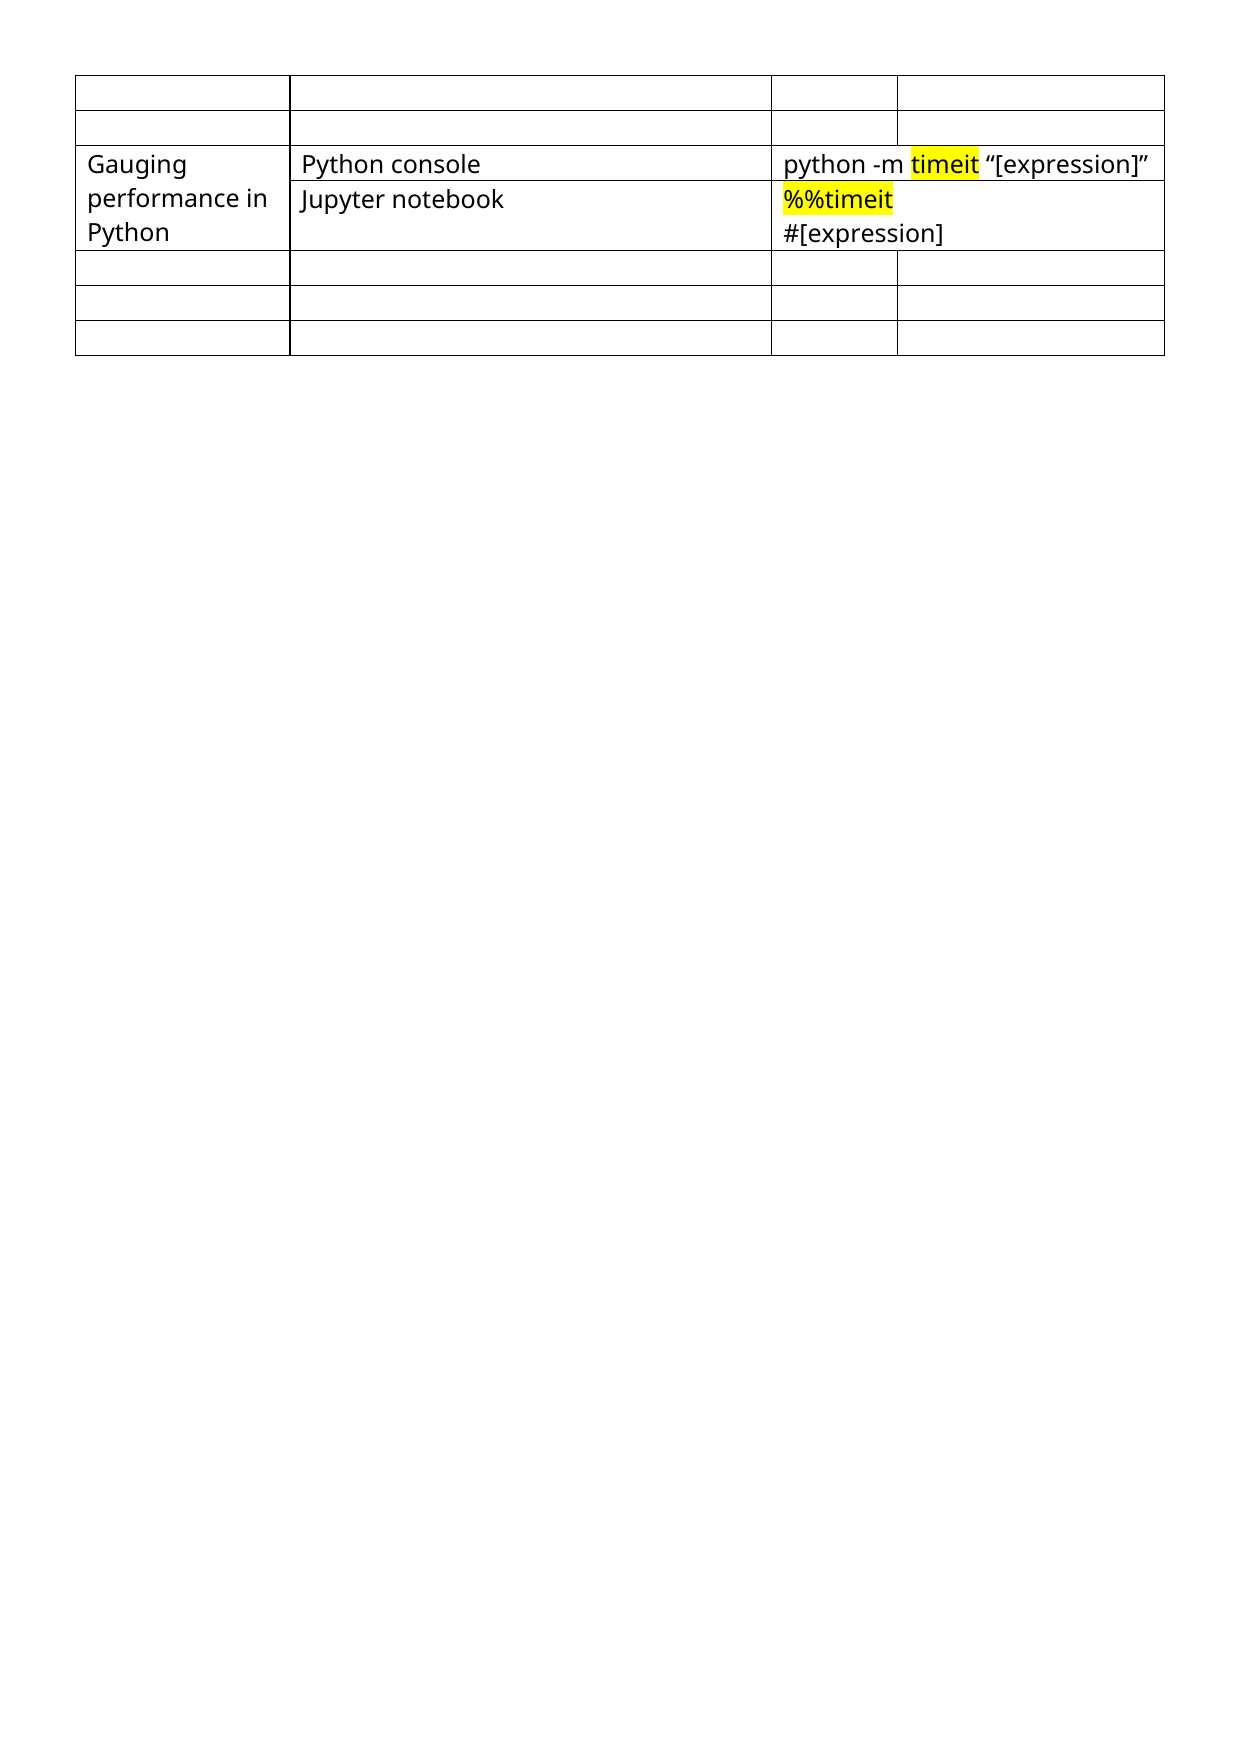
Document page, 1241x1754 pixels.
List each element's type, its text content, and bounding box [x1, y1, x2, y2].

table_cell [76, 286, 289, 320]
table_cell %%timeit #[expression] [772, 181, 1164, 249]
table_cell [76, 321, 289, 355]
table_cell [291, 286, 771, 320]
table_cell [76, 76, 289, 110]
table_cell [898, 251, 1164, 284]
table_cell [898, 321, 1164, 355]
table_cell [291, 321, 771, 355]
table_cell [76, 111, 289, 145]
table_cell [772, 321, 897, 355]
table_cell Jupyter notebook [291, 181, 771, 249]
table_cell Python console [291, 146, 771, 180]
table_cell [898, 286, 1164, 320]
table_cell [291, 76, 771, 110]
table_cell [772, 76, 897, 110]
table_cell python -m timeit “[expression]” [772, 146, 911, 180]
table_cell [76, 251, 289, 284]
table_cell [291, 251, 771, 284]
table_cell [772, 111, 897, 145]
table_cell [898, 76, 1164, 110]
table_cell [898, 111, 1164, 145]
table_cell python -m timeit “[expression]” [979, 146, 1164, 180]
table_cell [772, 251, 897, 284]
table_cell [772, 286, 897, 320]
table_cell [291, 111, 771, 145]
table_cell Gauging performance in Python [76, 146, 289, 249]
